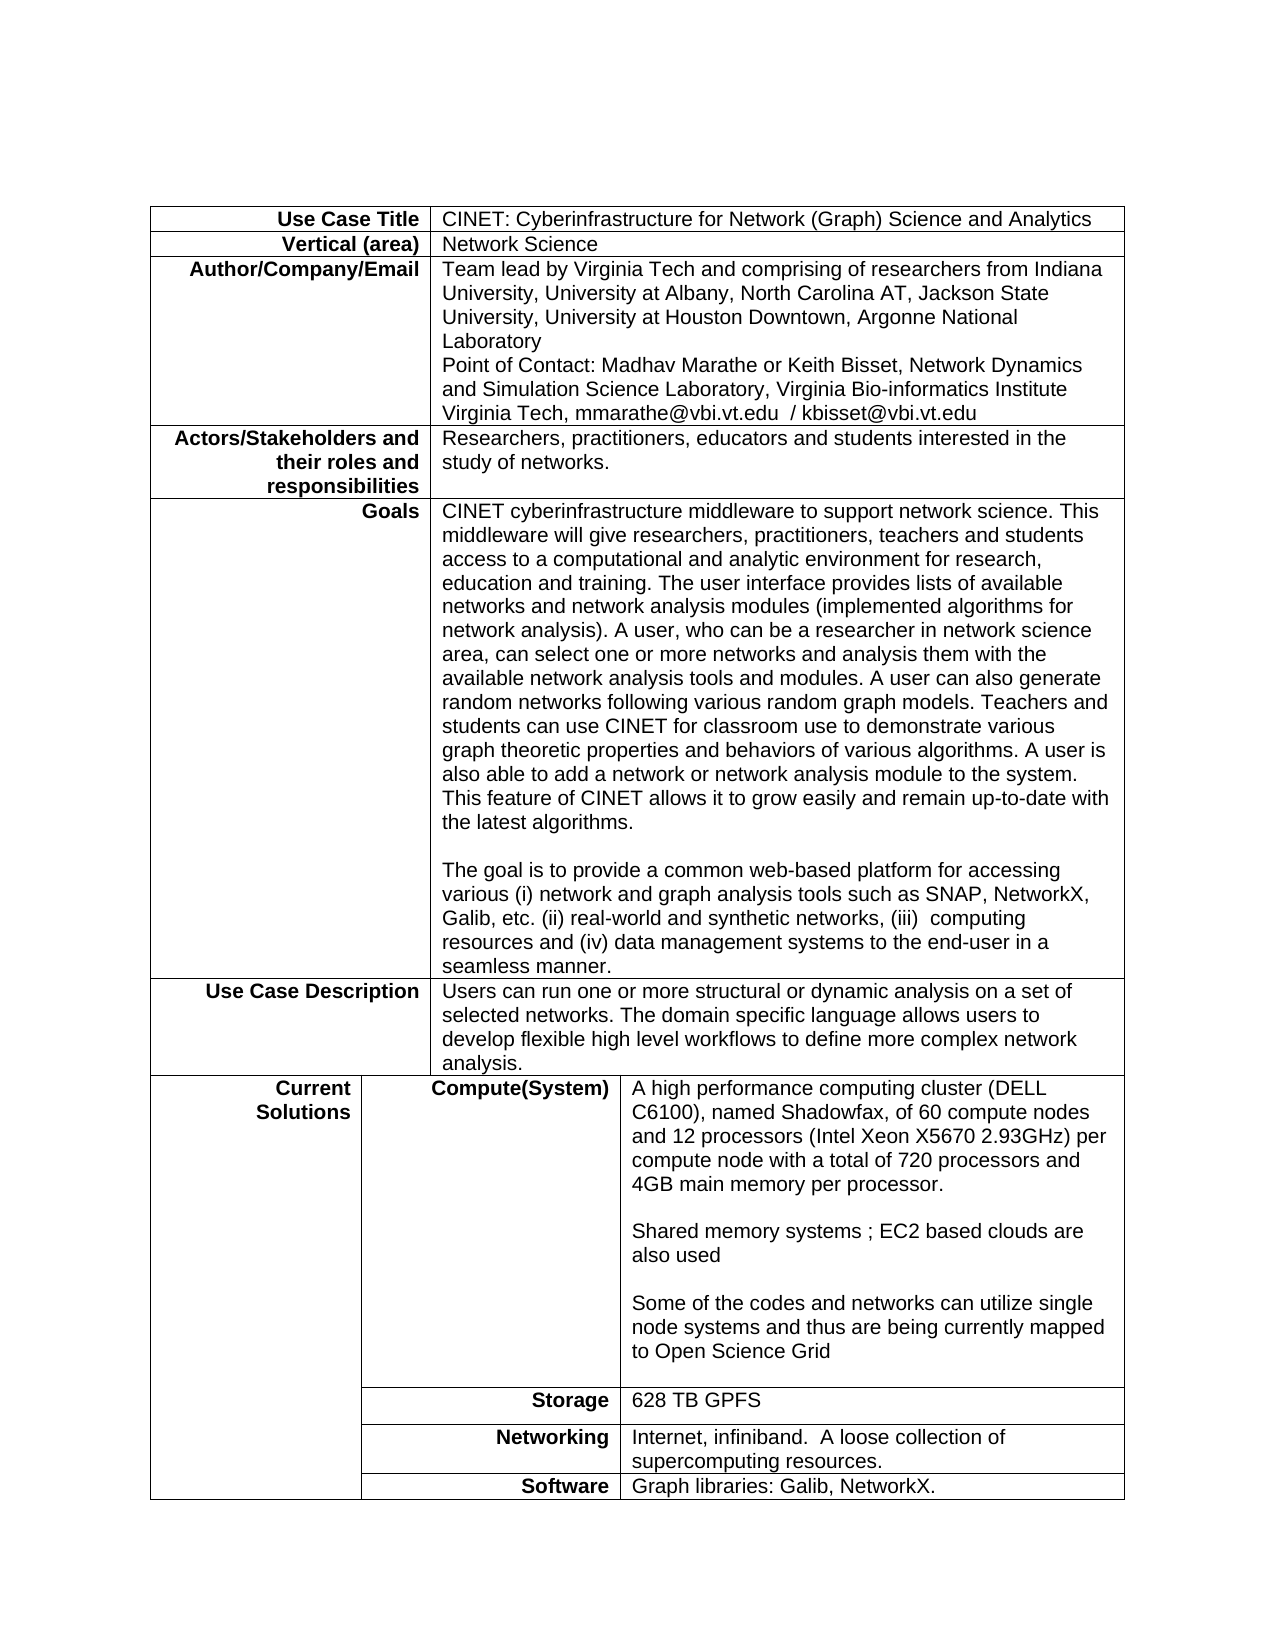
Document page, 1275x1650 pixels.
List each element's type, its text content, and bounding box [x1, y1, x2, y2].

table_cell Goals [151, 499, 430, 978]
table_cell Storage [362, 1388, 620, 1424]
table_cell Internet, infiniband. A loose collection of supercomputing resources. [621, 1425, 1124, 1473]
table_cell Networking [362, 1425, 620, 1473]
table_cell Actors/Stakeholders and their roles and responsibilities [151, 426, 430, 497]
table_cell Current Solutions [151, 1076, 361, 1499]
table_cell CINET cyberinfrastructure middleware to support network science. This middleware will give researchers, practitioners, teachers and students access to a computational and analytic environment for research, education and training. The user interface provides lists of available networks and network analysis modules (implemented algorithms for network analysis). A user, who can be a researcher in network science area, can select one or more networks and analysis them with the available network analysis tools and modules. A user can also generate random networks following various random graph models. Teachers and students can use CINET for classroom use to demonstrate various graph theoretic properties and behaviors of various algorithms. A user is also able to add a network or network analysis module to the system. This feature of CINET allows it to grow easily and remain up-to-date with the latest algorithms. The goal is to provide a common web-based platform for accessing various (i) network and graph analysis tools such as SNAP, NetworkX, Galib, etc. (ii) real-world and synthetic networks, (iii) computing resources and (iv) data management systems to the end-user in a seamless manner. [431, 499, 1124, 978]
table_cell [621, 1474, 1124, 1499]
table_cell Software [362, 1474, 620, 1499]
table_cell Team lead by Virginia Tech and comprising of researchers from Indiana University, University at Albany, North Carolina AT, Jackson State University, University at Houston Downtown, Argonne National Laboratory Point of Contact: Madhav Marathe or Keith Bisset, Network Dynamics and Simulation Science Laboratory, Virginia Bio-informatics Institute Virginia Tech, mmarathe@vbi.vt.edu / kbisset@vbi.vt.edu [431, 257, 1124, 424]
table_cell Compute(System) [362, 1076, 620, 1387]
table_cell 628 TB GPFS [621, 1388, 1124, 1424]
table_cell Researchers, practitioners, educators and students interested in the study of networks. [431, 426, 1124, 497]
table_header CINET: Cyberinfrastructure for Network (Graph) Science and Analytics [431, 207, 1124, 231]
table_cell Network Science [431, 232, 1124, 256]
table_cell Author/Company/Email [151, 257, 430, 424]
table_header Use Case Title [151, 207, 430, 231]
table_cell Vertical (area) [151, 232, 430, 256]
table_cell A high performance computing cluster (DELL C6100), named Shadowfax, of 60 compute nodes and 12 processors (Intel Xeon X5670 2.93GHz) per compute node with a total of 720 processors and 4GB main memory per processor. Shared memory systems ; EC2 based clouds are also used Some of the codes and networks can utilize single node systems and thus are being currently mapped to Open Science Grid [621, 1076, 1124, 1387]
table_cell Users can run one or more structural or dynamic analysis on a set of selected networks. The domain specific language allows users to develop flexible high level workflows to define more complex network analysis. [431, 979, 1124, 1074]
table_cell Use Case Description [151, 979, 430, 1074]
